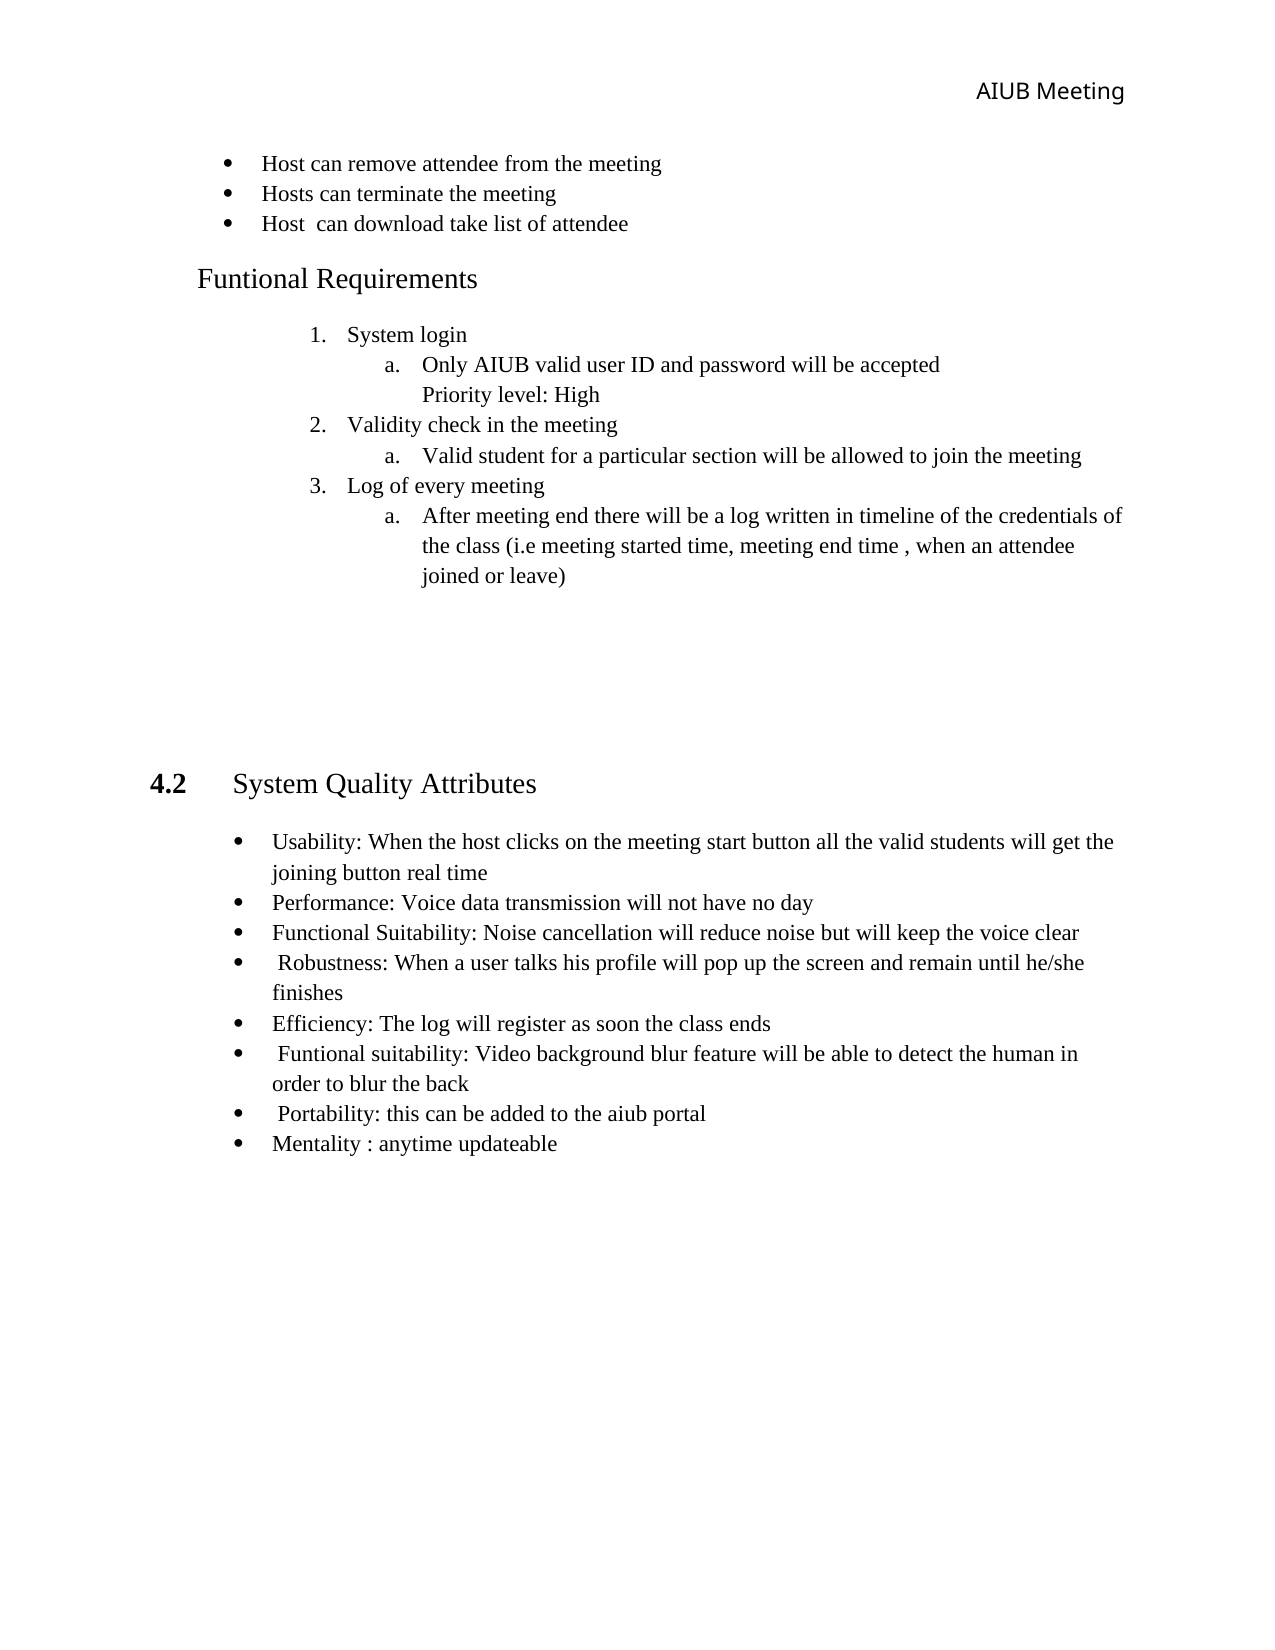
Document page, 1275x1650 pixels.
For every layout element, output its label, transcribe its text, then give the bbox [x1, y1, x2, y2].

list System login [309, 321, 1125, 347]
list Portability: this can be added to the aiub portal [234, 1100, 1125, 1127]
list Performance: Voice data transmission will not have no day [234, 889, 1125, 915]
list After meeting end there will be a log written in timeline of the credentials of the class (i.e meeting started time, meeting end time , when an attendee joined or leave) [384, 502, 1125, 589]
list Hosts can terminate the meeting [224, 180, 1125, 207]
list Log of every meeting [309, 472, 1125, 498]
text Funtional Requirements [150, 261, 1125, 295]
list Only AIUB valid user ID and password will be accepted [384, 351, 1125, 377]
subtitle System Quality Attributes [150, 766, 1125, 799]
list Mentality : anytime updateable [234, 1131, 1125, 1157]
list Validity check in the meeting [309, 411, 1125, 438]
list Host can download take list of attendee [224, 210, 1125, 237]
list Funtional suitability: Video background blur feature will be able to detect the human in order to blur the back [234, 1040, 1125, 1096]
list Functional Suitability: Noise cancellation will reduce noise but will keep the voice clear [234, 919, 1125, 945]
list Host can remove attendee from the meeting [224, 150, 1125, 176]
list Robustness: When a user talks his profile will pop up the screen and remain until he/she finishes [234, 949, 1125, 1006]
list Usability: When the host clicks on the meeting start button all the valid students will get the joining button real time [234, 828, 1125, 885]
list Priority level: High [422, 381, 1125, 408]
list Valid student for a particular section will be allowed to join the meeting [384, 442, 1125, 468]
list Efficiency: The log will register as soon the class ends [234, 1010, 1125, 1036]
